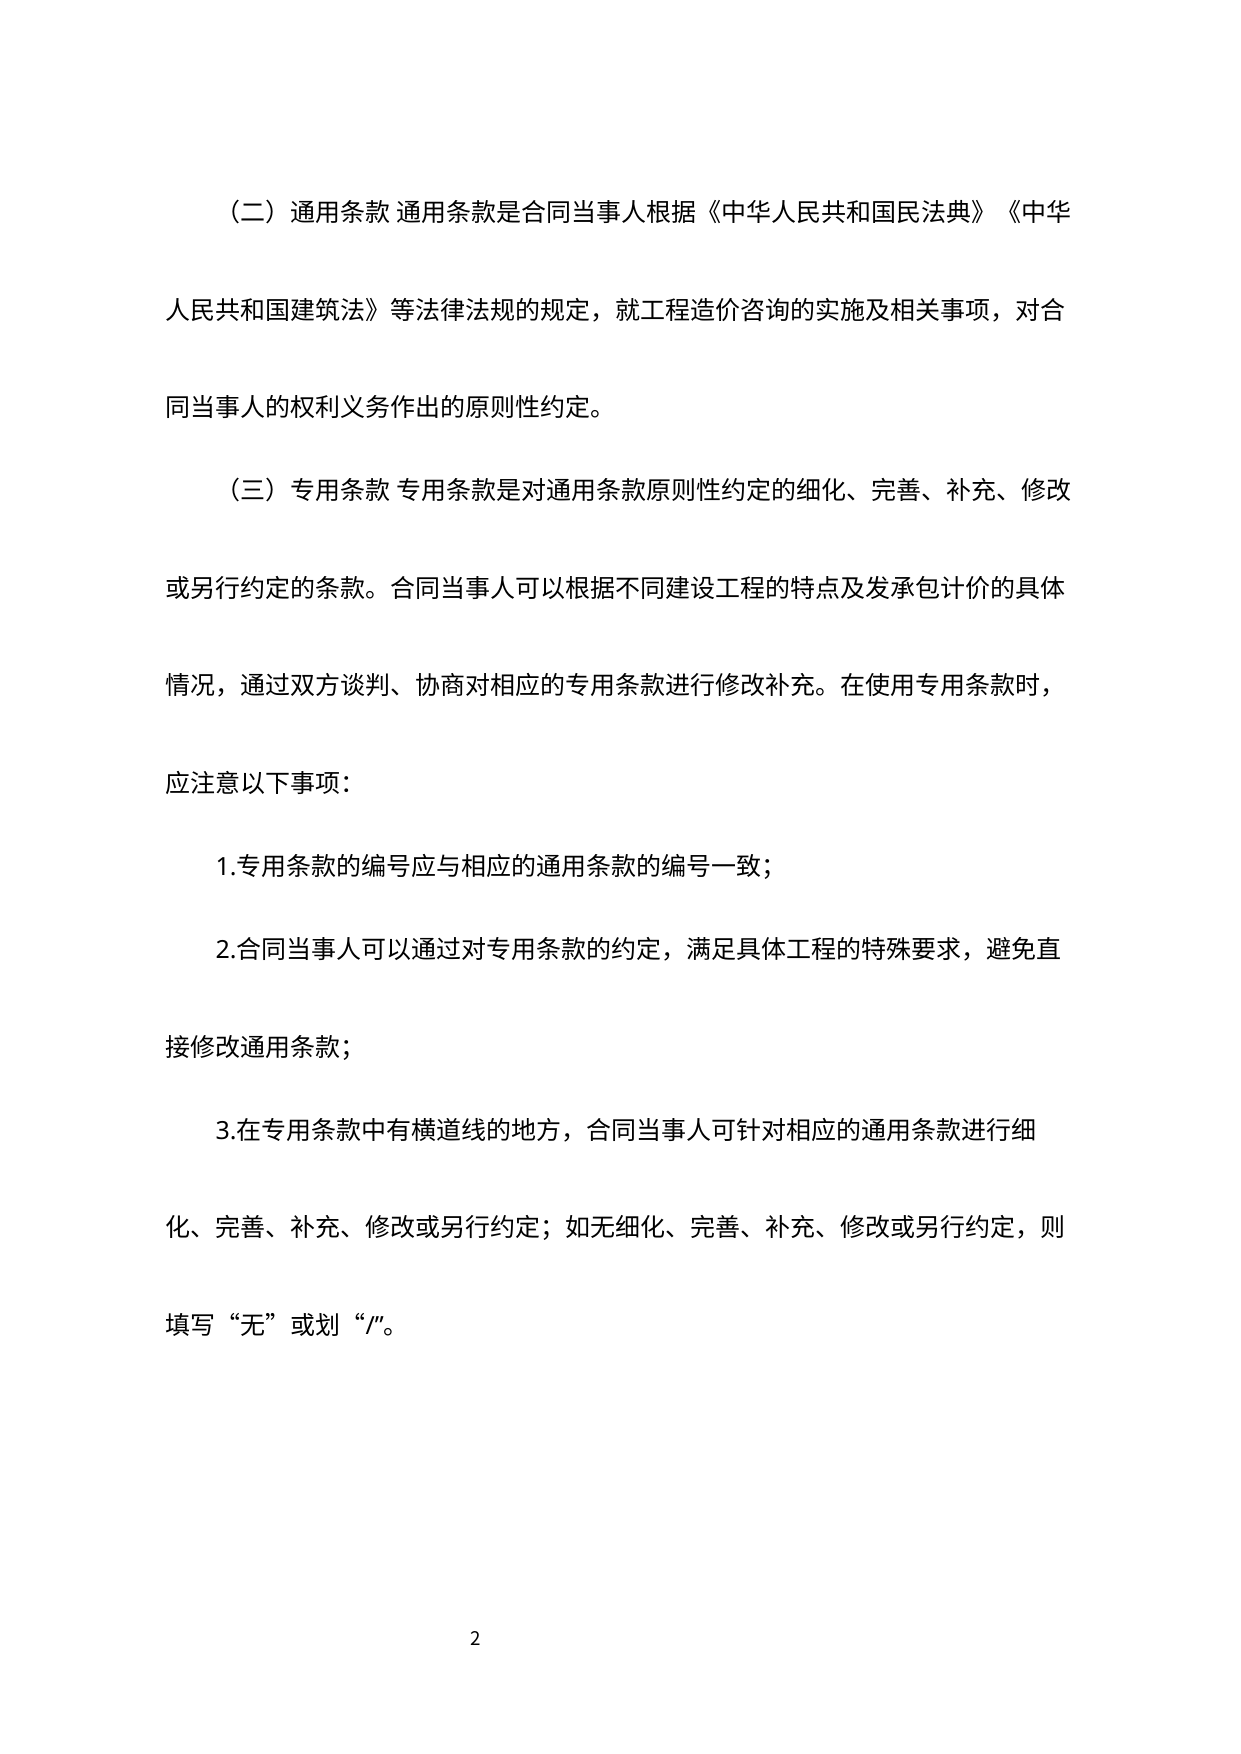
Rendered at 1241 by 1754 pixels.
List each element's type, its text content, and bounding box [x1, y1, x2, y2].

text 1.专用条款的编号应与相应的通用条款的编号一致； [165, 832, 1075, 897]
text （二）通用条款 通用条款是合同当事人根据《中华人民共和国民法典》《中华人民共和国建筑法》等法律法规的规定，就工程造价咨询的实施及相关事项，对合同当事人的权利义务作出的原则性约定。 [165, 178, 1075, 438]
text 2.合同当事人可以通过对专用条款的约定，满足具体工程的特殊要求，避免直接修改通用条款； [165, 915, 1075, 1078]
text （三）专用条款 专用条款是对通用条款原则性约定的细化、完善、补充、修改或另行约定的条款。合同当事人可以根据不同建设工程的特点及发承包计价的具体情况，通过双方谈判、协商对相应的专用条款进行修改补充。在使用专用条款时，应注意以下事项： [165, 456, 1075, 814]
text 3.在专用条款中有横道线的地方，合同当事人可针对相应的通用条款进行细化、完善、补充、修改或另行约定；如无细化、完善、补充、修改或另行约定，则填写“无”或划“/”。 [165, 1096, 1075, 1356]
